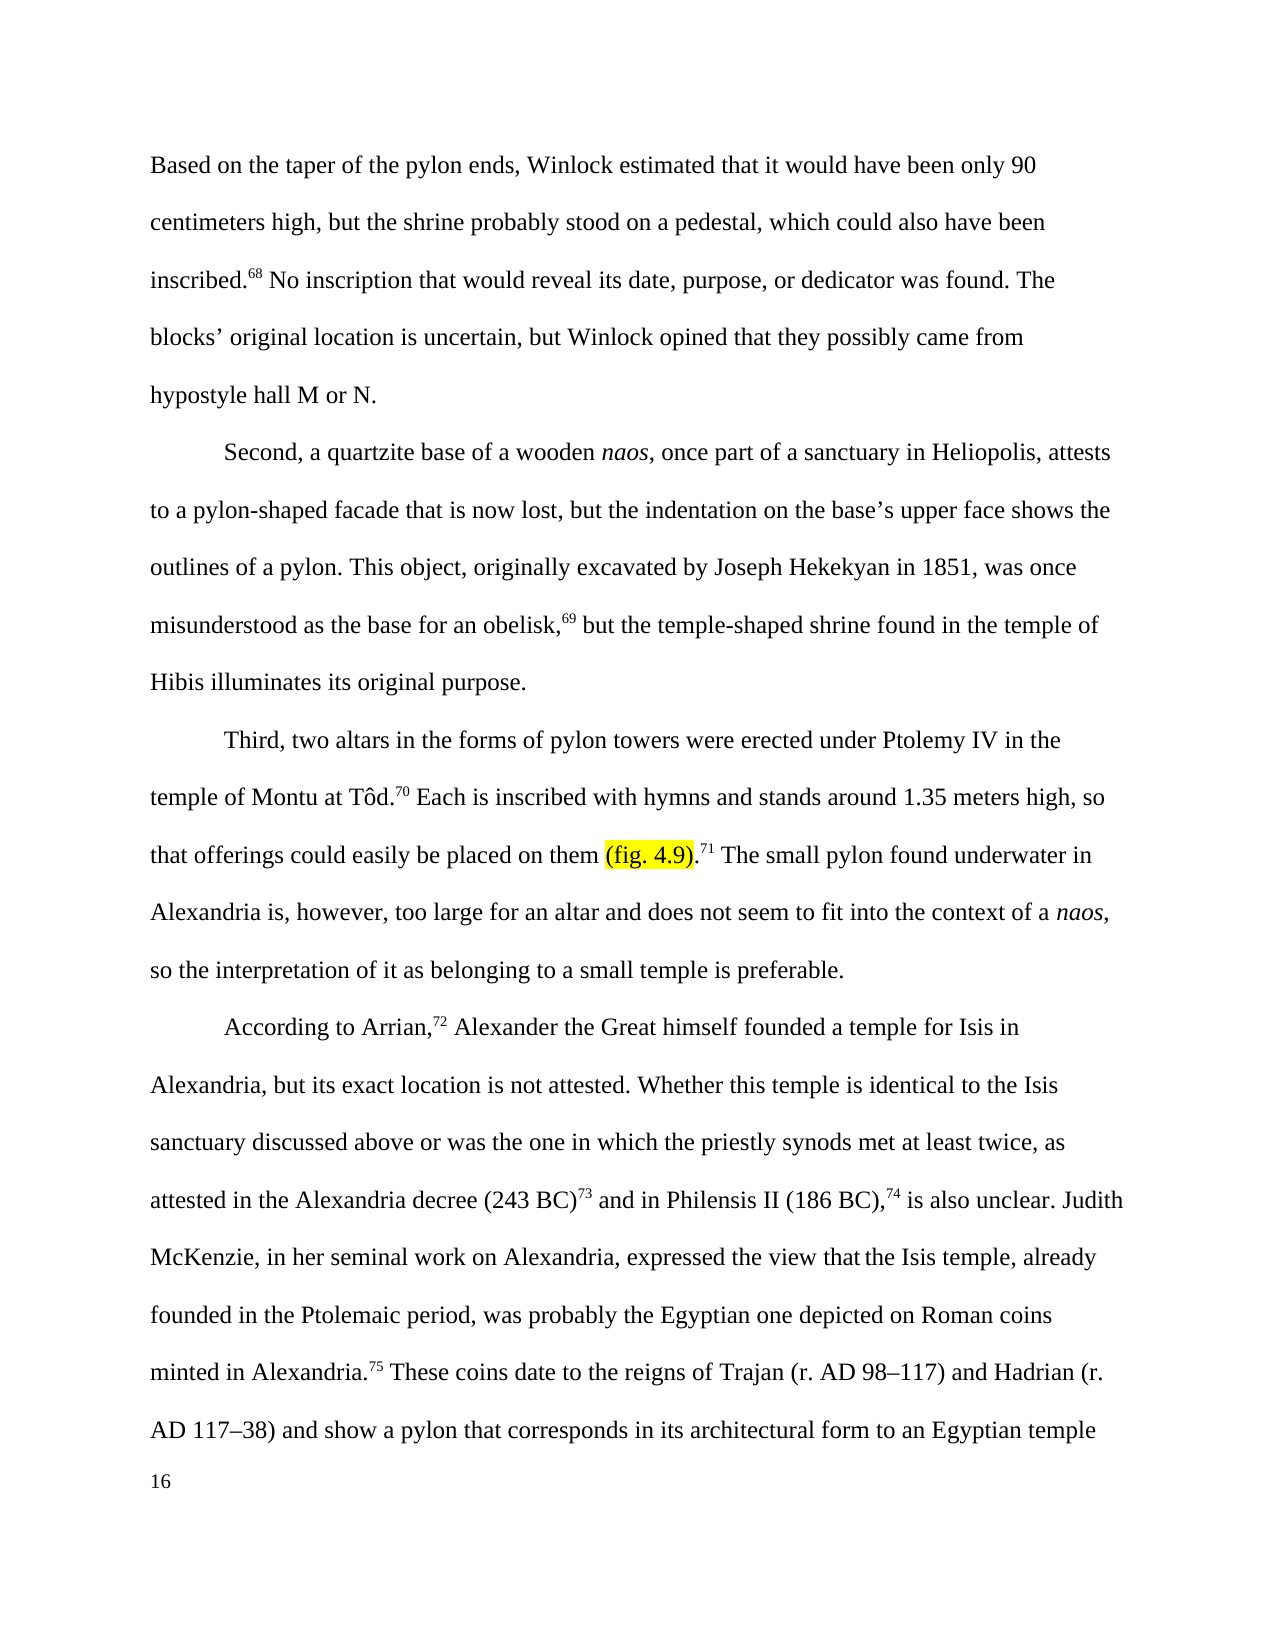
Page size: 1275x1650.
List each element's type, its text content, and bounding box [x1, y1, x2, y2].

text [150, 1012, 1125, 1444]
text Second, a quartzite base of a wooden naos, once part of a sanctuary in Heliopolis, attests to a pylon-shaped facade that is now lost, but the indentation on the base’s upper face shows the outlines of a pylon. This object, originally excavated by Joseph Hekekyan in 1851, was once misunderstood as the base for an obelisk, but the temple-shaped shrine found in the temple of Hibis illuminates its original purpose. [150, 437, 1125, 696]
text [150, 150, 1125, 409]
text Third, two altars in the forms of pylon towers were erected under Ptolemy IV in the temple of Montu at Tôd. Each is inscribed with hymns and stands around 1.35 meters high, so that offerings could easily be placed on them (fig. 4.9). The small pylon found underwater in Alexandria is, however, too large for an altar and does not seem to fit into the context of a naos, so the interpretation of it as belonging to a small temple is preferable. [150, 725, 1125, 984]
